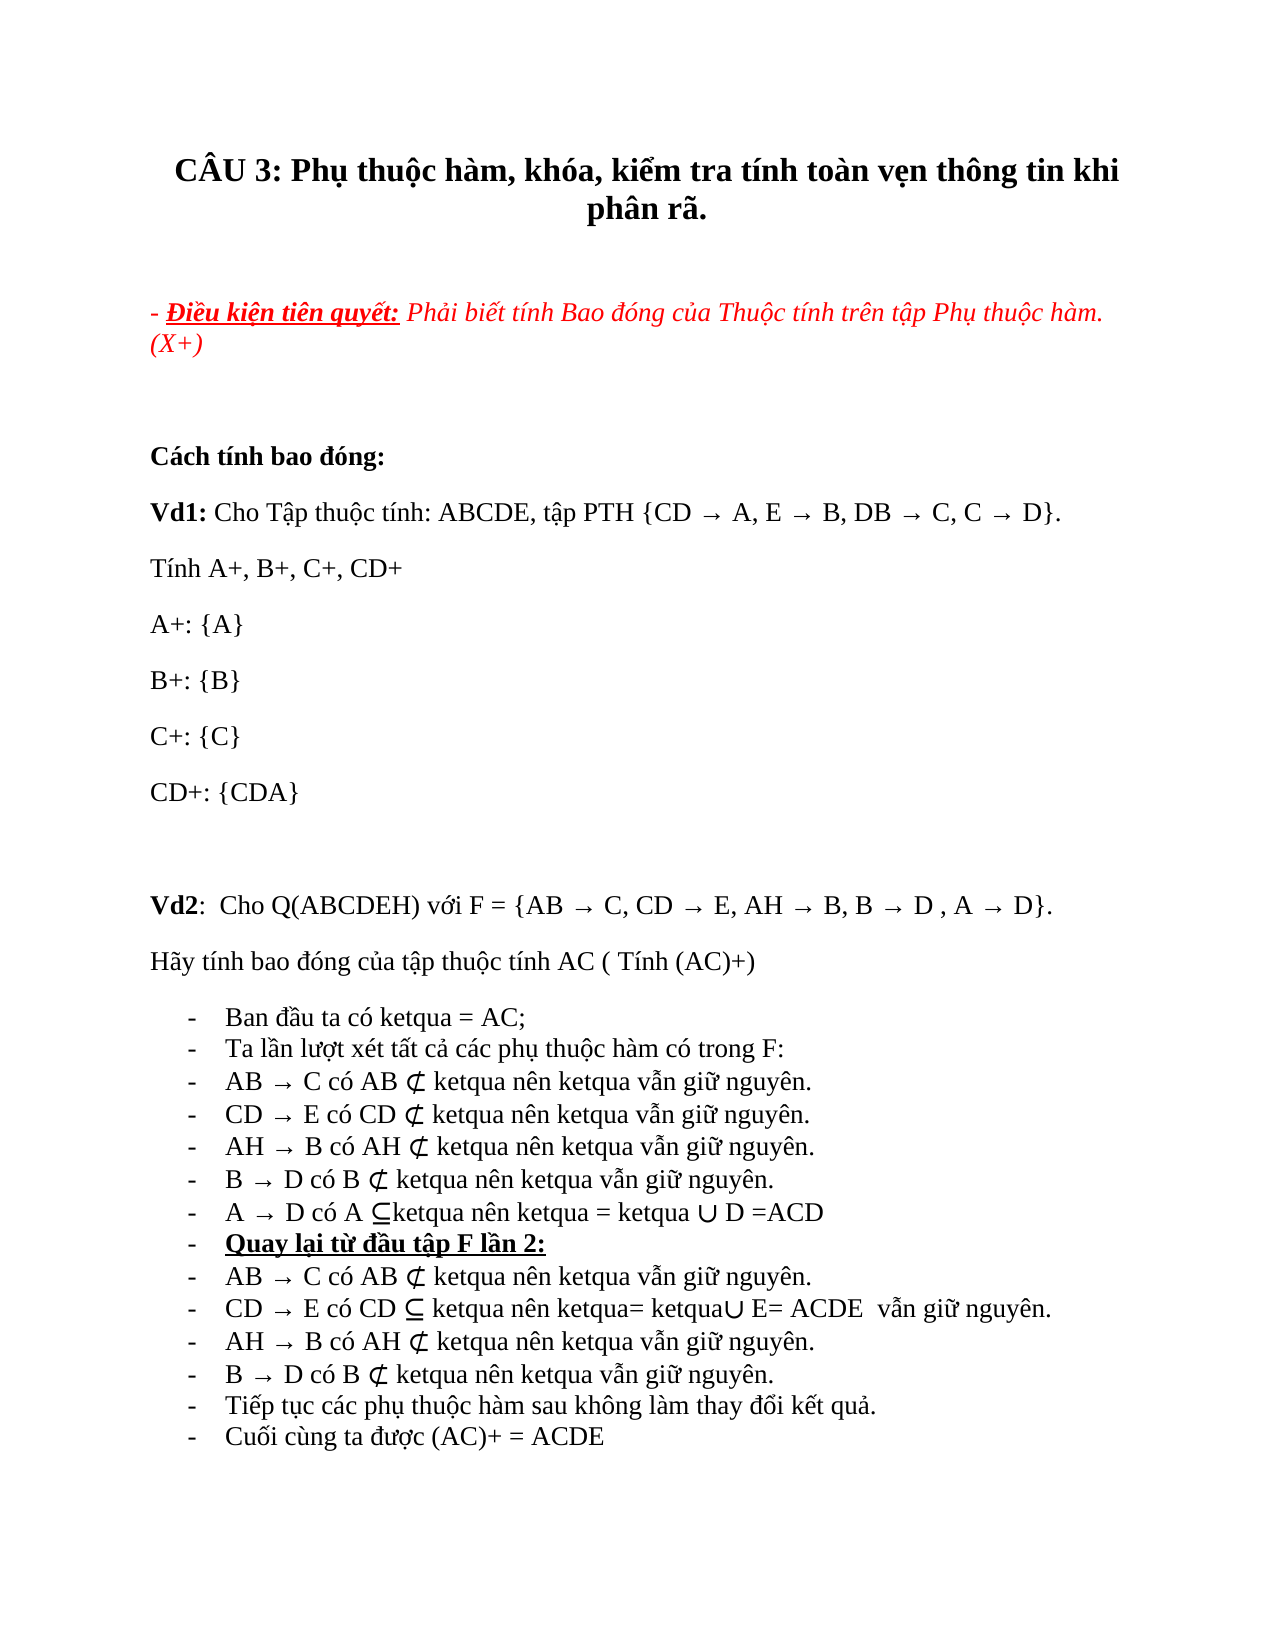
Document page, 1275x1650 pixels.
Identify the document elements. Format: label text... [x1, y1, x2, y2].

text Vd1: Cho Tập thuộc tính: ABCDE, tập PTH {CD → A, E → B, DB → C, C → D}. [150, 496, 1144, 527]
list AB → C có AB ⊄ ketqua nên ketqua vẫn giữ nguyên. [187, 1258, 1144, 1291]
list Cuối cùng ta được (AC)+ = ACDE [187, 1420, 1144, 1451]
text A+: {A} [150, 608, 1144, 639]
text - Điều kiện tiên quyết: Phải biết tính Bao đóng của Thuộc tính trên tập Phụ thuộc hàm. (X+) [150, 296, 1144, 358]
text Hãy tính bao đóng của tập thuộc tính AC ( Tính (AC)+) [150, 945, 1144, 976]
text Tính A+, B+, C+, CD+ [150, 552, 1144, 583]
text Cách tính bao đóng: [150, 440, 1144, 471]
list AH → B có AH ⊄ ketqua nên ketqua vẫn giữ nguyên. [187, 1323, 1144, 1356]
list Tiếp tục các phụ thuộc hàm sau không làm thay đổi kết quả. [187, 1389, 1144, 1420]
text C+: {C} [150, 720, 1144, 752]
list AB → C có AB ⊄ ketqua nên ketqua vẫn giữ nguyên. [187, 1063, 1144, 1096]
list CD → E có CD ⊄ ketqua nên ketqua vẫn giữ nguyên. [187, 1096, 1144, 1129]
list Ban đầu ta có ketqua = AC; [187, 1001, 1144, 1032]
list CD → E có CD ⊆ ketqua nên ketqua= ketqua∪ E= ACDE vẫn giữ nguyên. [187, 1291, 1144, 1323]
text B+: {B} [150, 664, 1144, 695]
text CD+: {CDA} [150, 777, 1144, 808]
text CÂU 3: Phụ thuộc hàm, khóa, kiểm tra tính toàn vẹn thông tin khi phân rã. [150, 150, 1144, 227]
list A → D có A ⊆ketqua nên ketqua = ketqua ∪ D =ACD [187, 1194, 1144, 1227]
list AH → B có AH ⊄ ketqua nên ketqua vẫn giữ nguyên. [187, 1129, 1144, 1162]
list B → D có B ⊄ ketqua nên ketqua vẫn giữ nguyên. [187, 1162, 1144, 1194]
list B → D có B ⊄ ketqua nên ketqua vẫn giữ nguyên. [187, 1356, 1144, 1389]
list Ta lần lượt xét tất cả các phụ thuộc hàm có trong F: [187, 1032, 1144, 1063]
list Quay lại từ đầu tập F lần 2: [187, 1227, 1144, 1258]
text Vd2: Cho Q(ABCDEH) với F = {AB → C, CD → E, AH → B, B → D , A → D}. [150, 889, 1144, 920]
